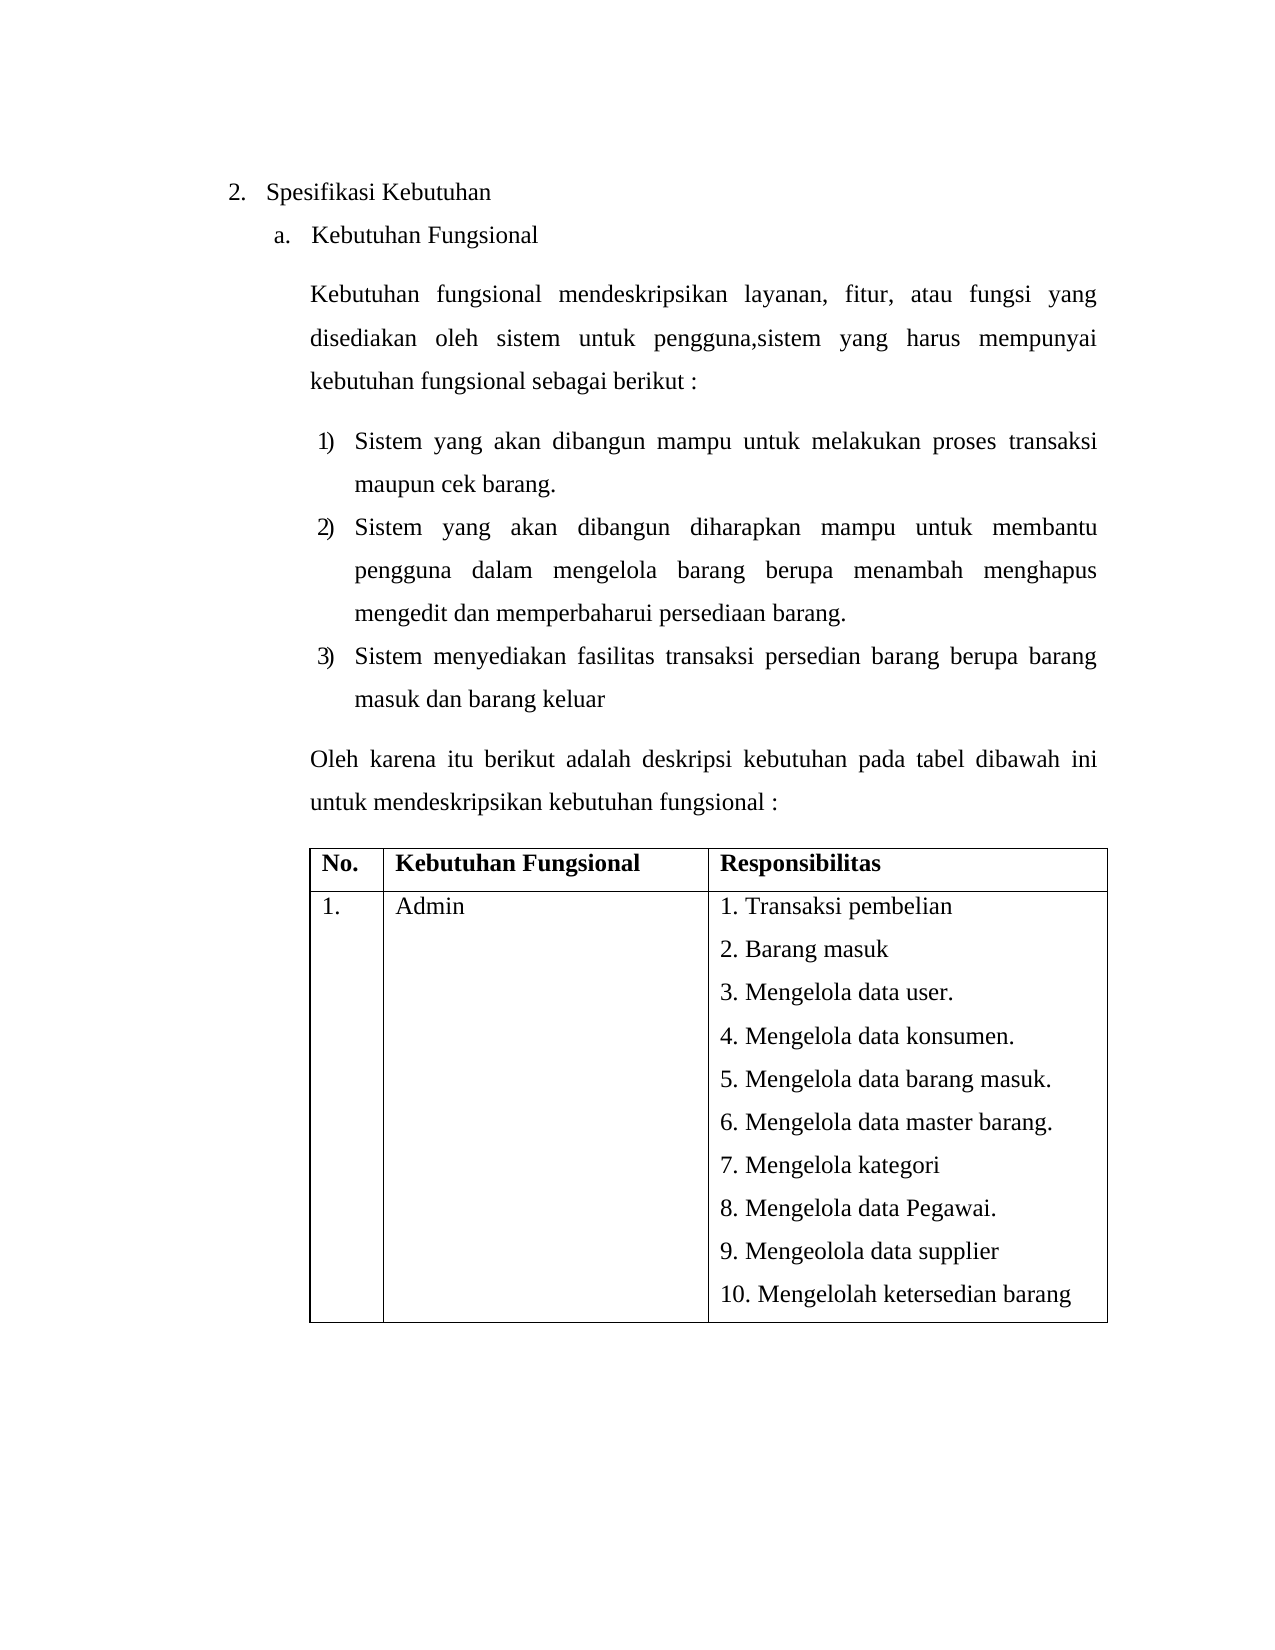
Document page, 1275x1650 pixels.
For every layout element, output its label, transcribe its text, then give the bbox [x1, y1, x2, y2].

text Oleh karena itu berikut adalah deskripsi kebutuhan pada tabel dibawah ini untuk mendeskripsikan kebutuhan fungsional : [310, 744, 1098, 816]
table_header Kebutuhan Fungsional [384, 849, 708, 891]
list Sistem yang akan dibangun mampu untuk melakukan proses transaksi maupun cek barang. [317, 426, 1097, 498]
list Sistem yang akan dibangun diharapkan mampu untuk membantu pengguna dalam mengelola barang berupa menambah menghapus mengedit dan memperbaharui persediaan barang. [317, 512, 1098, 627]
list Sistem menyediakan fasilitas transaksi persedian barang berupa barang masuk dan barang keluar [317, 641, 1097, 713]
list Spesifikasi Kebutuhan [228, 177, 1208, 206]
table_header No. [311, 849, 383, 891]
text Kebutuhan fungsional mendeskripsikan layanan, fitur, atau fungsi yang disediakan oleh sistem untuk pengguna,sistem yang harus mempunyai kebutuhan fungsional sebagai berikut : [310, 279, 1098, 394]
list Kebutuhan Fungsional [274, 220, 1208, 248]
table_cell Transaksi pembelian Barang masuk Mengelola data user. Mengelola data konsumen. Mengelola data barang masuk. Mengelola data master barang. Mengelola kategori Mengelola data Pegawai. Mengeolola data supplier Mengelolah ketersedian barang [709, 892, 1107, 1322]
table_cell 1. [311, 892, 383, 1322]
table_cell Admin [384, 892, 708, 1322]
table_header Responsibilitas [709, 849, 1107, 891]
